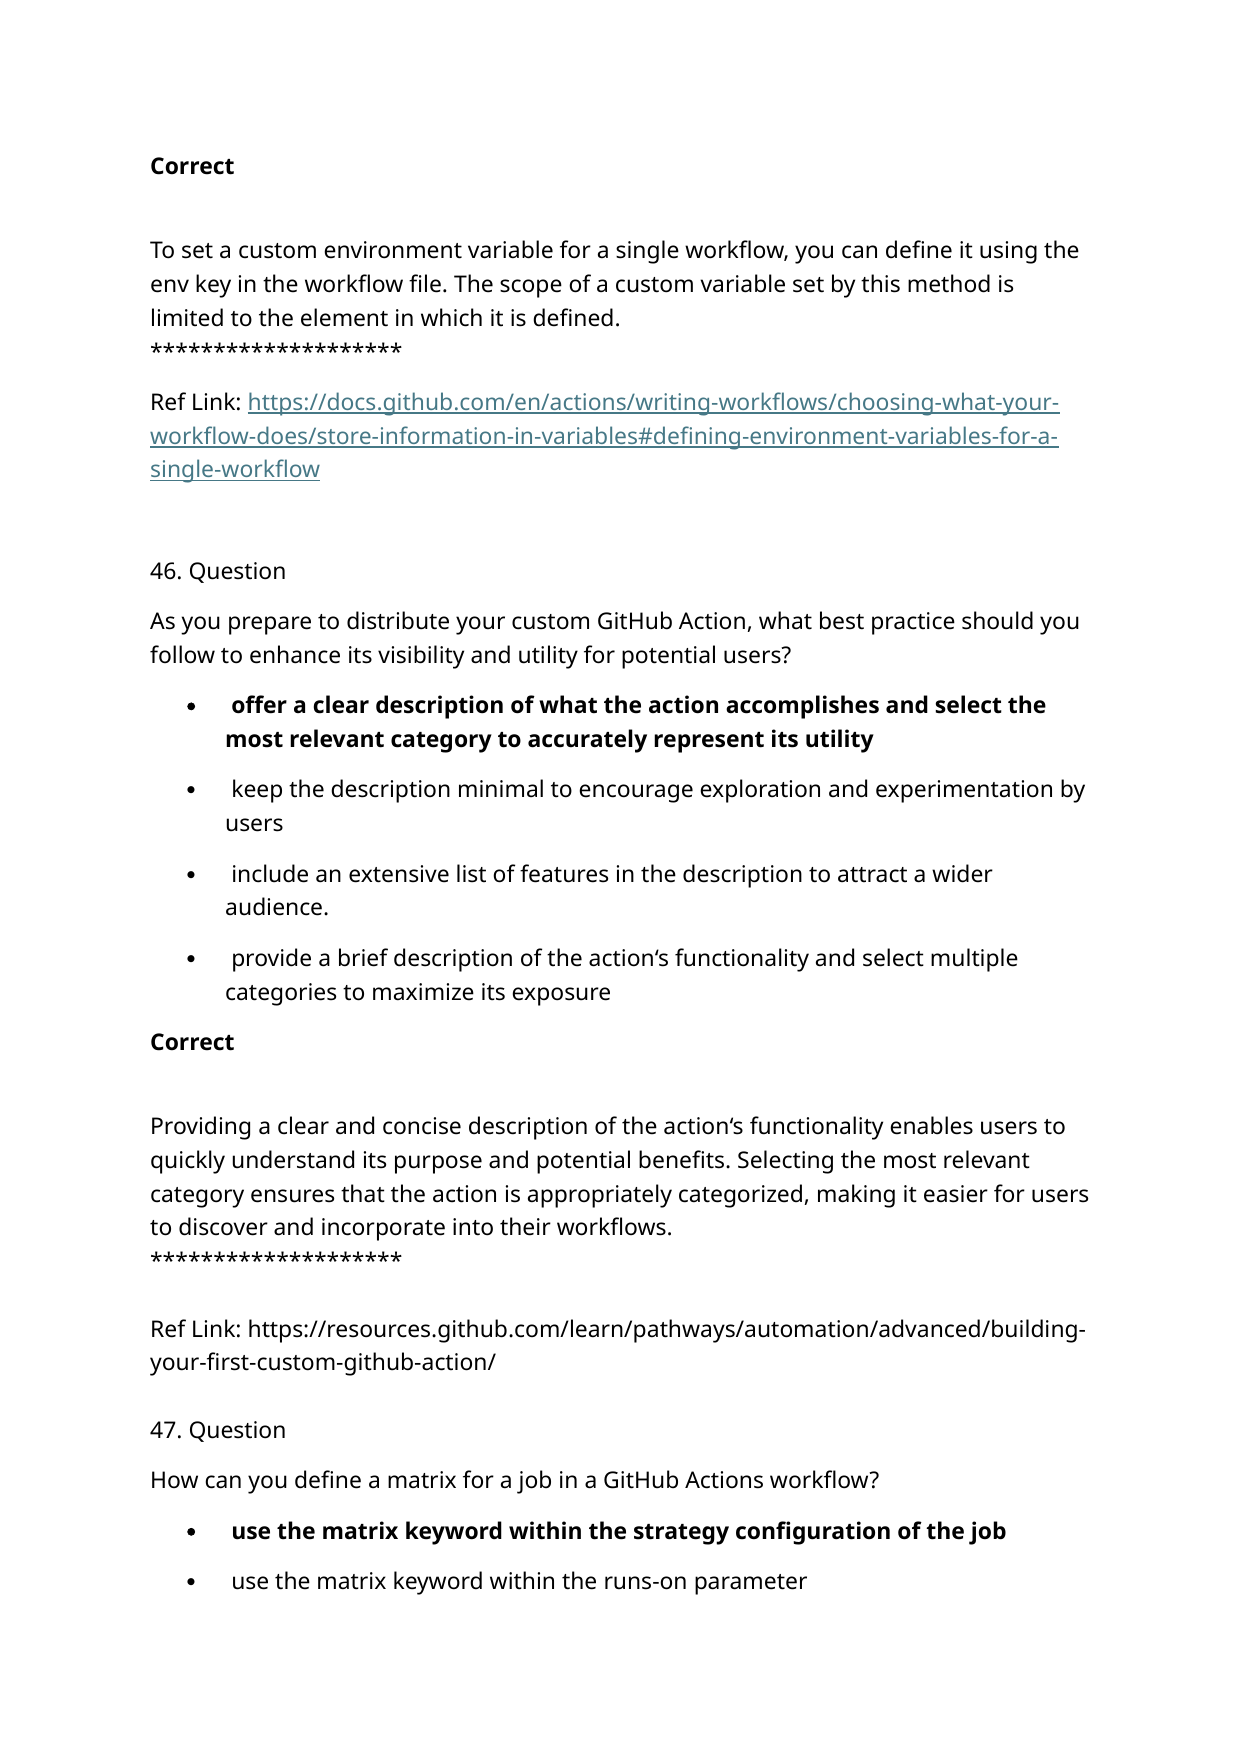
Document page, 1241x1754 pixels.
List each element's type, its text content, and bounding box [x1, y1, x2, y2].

text How can you define a matrix for a job in a GitHub Actions workflow? [150, 1464, 1090, 1495]
text Providing a clear and concise description of the action‘s functionality enables users to quickly understand its purpose and potential benefits. Selecting the most relevant category ensures that the action is appropriately categorized, making it easier for users to discover and incorporate into their workflows. ******************** Ref Link: https://resources.github.com/learn/pathways/automation/advanced/building-your-first-custom-github-action/ 47. Question [150, 1110, 1090, 1445]
text Correct [150, 1026, 1090, 1091]
text To set a custom environment variable for a single workflow, you can define it using the env key in the workflow file. The scope of a custom variable set by this method is limited to the element in which it is defined. ******************** [150, 234, 1090, 367]
list use the matrix keyword within the runs-on parameter [187, 1565, 1090, 1596]
list provide a brief description of the action‘s functionality and select multiple categories to maximize its exposure [187, 942, 1090, 1007]
text Ref Link: https://docs.github.com/en/actions/writing-workflows/choosing-what-your-workflow-does/store-information-in-variables#defining-environment-variables-for-a-single-workflow 46. Question [150, 386, 1090, 586]
list include an extensive list of features in the description to attract a wider audience. [187, 857, 1090, 922]
list offer a clear description of what the action accomplishes and select the most relevant category to accurately represent its utility [187, 689, 1090, 754]
list keep the description minimal to encourage exploration and experimentation by users [187, 773, 1090, 838]
list use the matrix keyword within the strategy configuration of the job [187, 1514, 1090, 1546]
text As you prepare to distribute your custom GitHub Action, what best practice should you follow to enhance its visibility and utility for potential users? [150, 605, 1090, 670]
text Correct [150, 150, 1090, 215]
